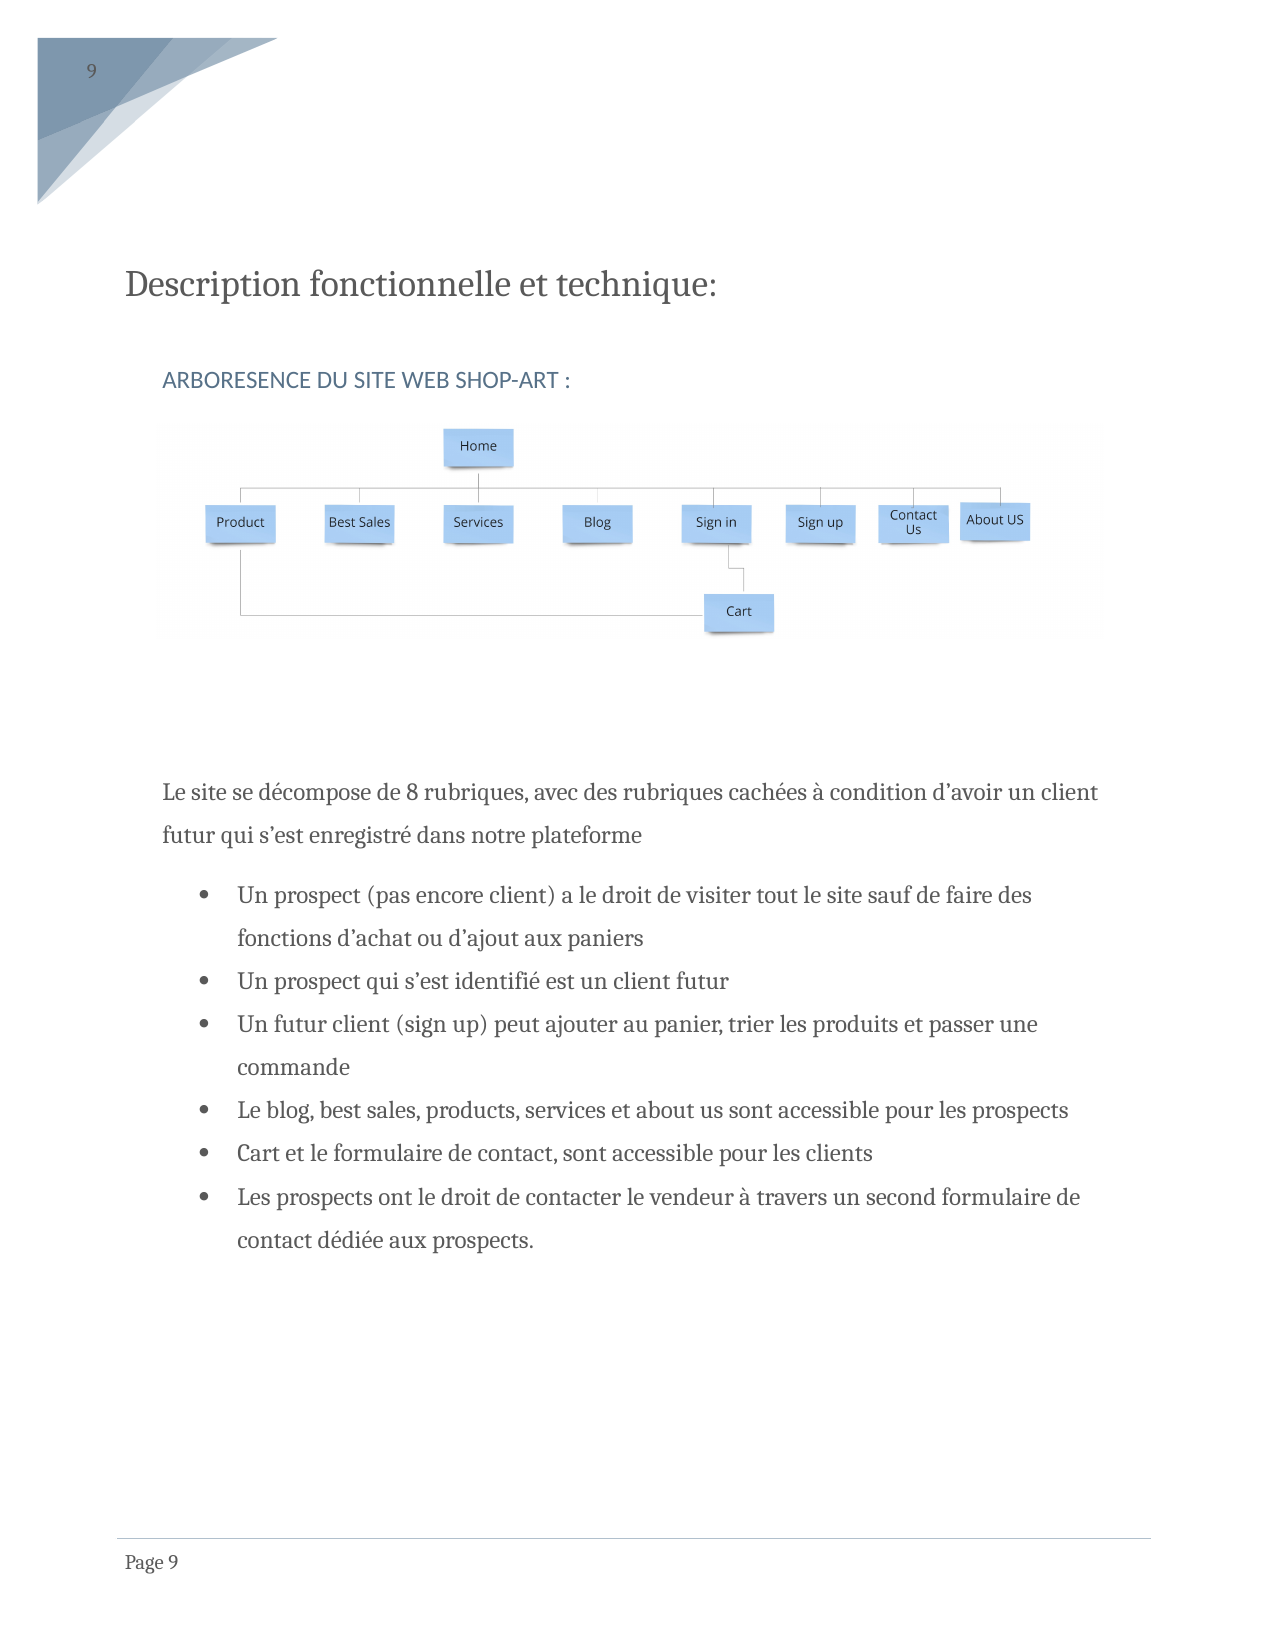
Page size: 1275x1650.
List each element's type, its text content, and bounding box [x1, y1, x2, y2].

list Cart et le formulaire de contact, sont accessible pour les clients [199, 1139, 1113, 1168]
picture [37, 37, 279, 206]
subtitle ARBOresence du site web SHOP-ART : [162, 365, 1113, 395]
picture [155, 423, 1105, 639]
list Le blog, best sales, products, services et about us sont accessible pour les prospects [199, 1096, 1113, 1125]
list Un futur client (sign up) peut ajouter au panier, trier les produits et passer une commande [199, 1010, 1113, 1082]
list Un prospect (pas encore client) a le droit de visiter tout le site sauf de faire des fonctions d’achat ou d’ajout aux paniers [199, 881, 1113, 952]
list Les prospects ont le droit de contacter le vendeur à travers un second formulaire de contact dédiée aux prospects. [199, 1182, 1113, 1254]
subtitle Description fonctionnelle et technique: [124, 262, 1151, 306]
list Un prospect qui s’est identifié est un client futur [199, 967, 1113, 996]
text Le site se décompose de 8 rubriques, avec des rubriques cachées à condition d’avoir un client futur qui s’est enregistré dans notre plateforme [162, 778, 1113, 849]
